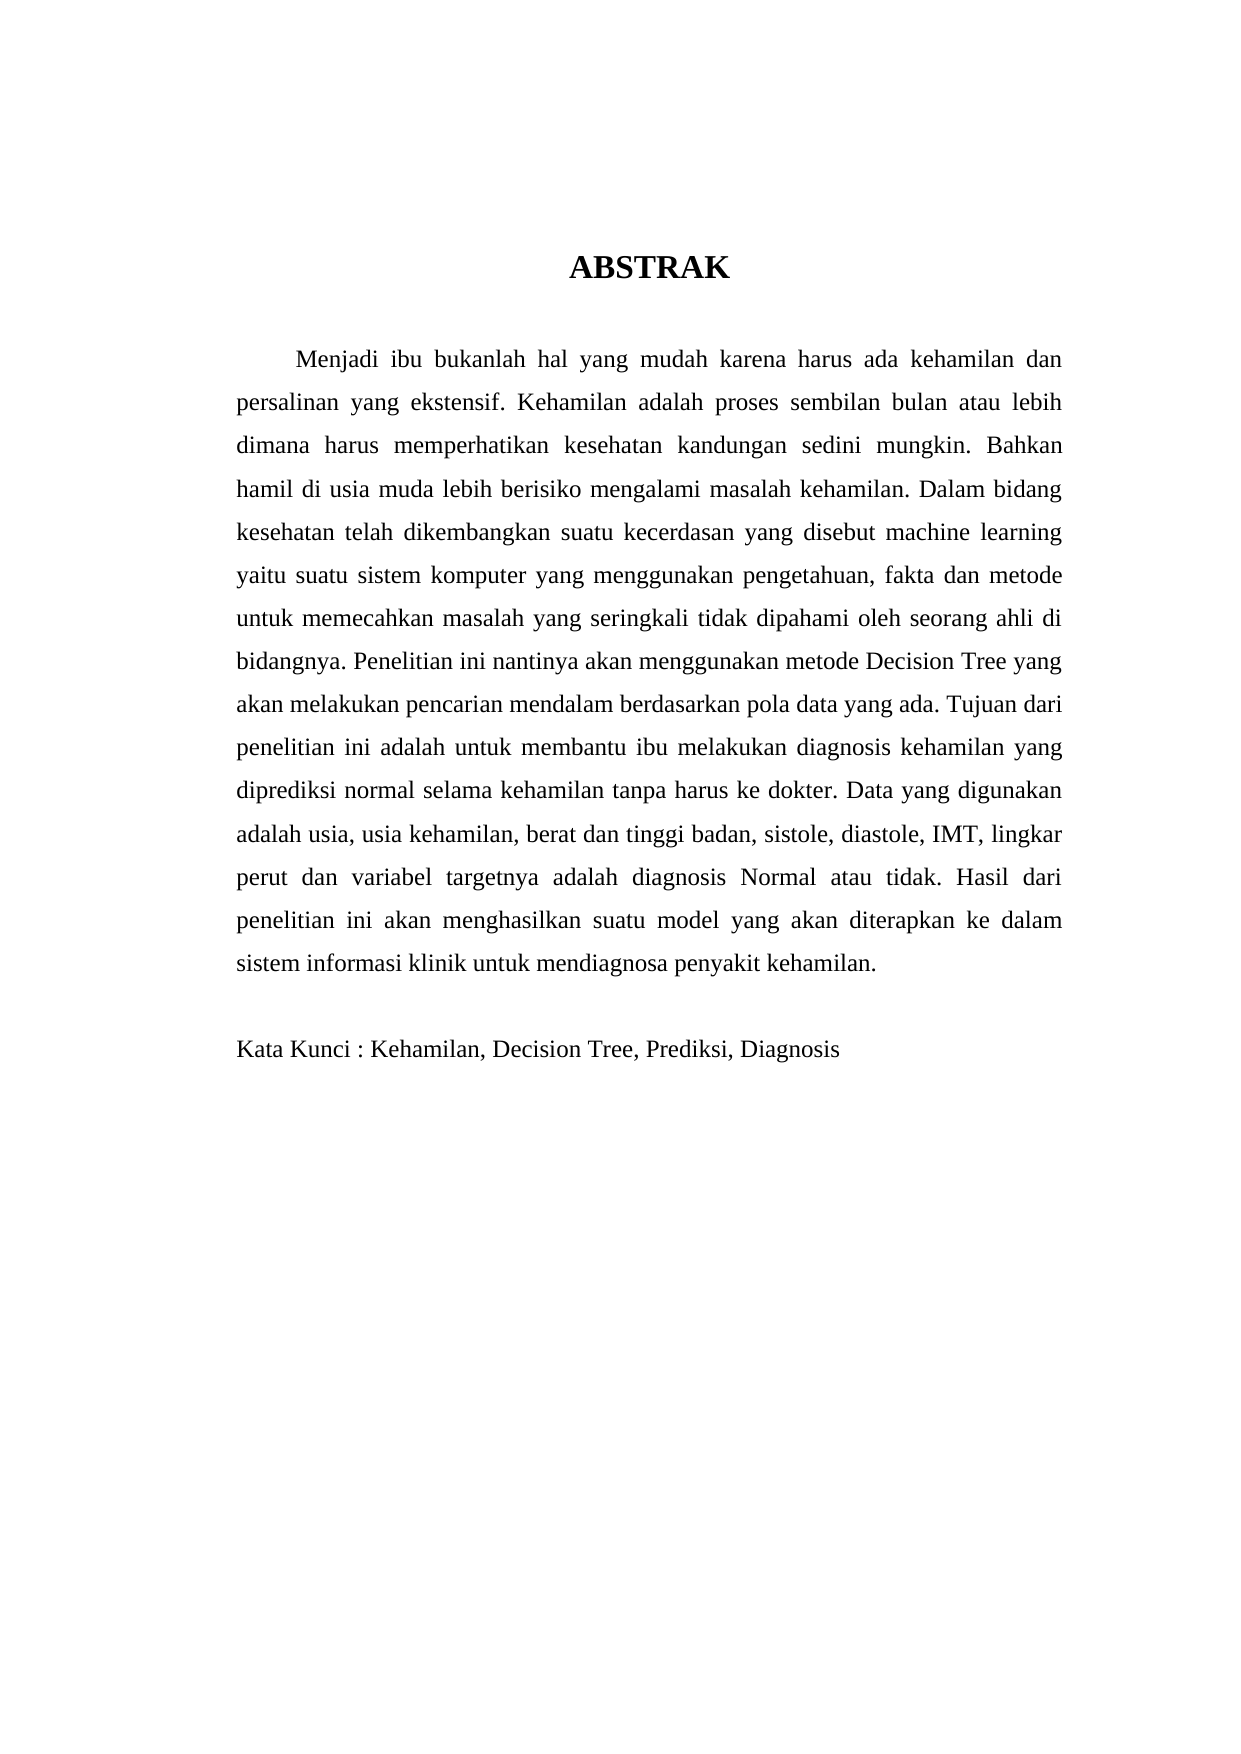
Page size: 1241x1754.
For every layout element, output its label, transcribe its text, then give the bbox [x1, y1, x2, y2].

subtitle ABSTRAK [236, 247, 1063, 285]
text Kata Kunci : Kehamilan, Decision Tree, Prediksi, Diagnosis [236, 1034, 1063, 1063]
text Menjadi ibu bukanlah hal yang mudah karena harus ada kehamilan dan persalinan yang ekstensif. Kehamilan adalah proses sembilan bulan atau lebih dimana harus memperhatikan kesehatan kandungan sedini mungkin. Bahkan hamil di usia muda lebih berisiko mengalami masalah kehamilan. Dalam bidang kesehatan telah dikembangkan suatu kecerdasan yang disebut machine learning yaitu suatu sistem komputer yang menggunakan pengetahuan, fakta dan metode untuk memecahkan masalah yang seringkali tidak dipahami oleh seorang ahli di bidangnya. Penelitian ini nantinya akan menggunakan metode Decision Tree yang akan melakukan pencarian mendalam berdasarkan pola data yang ada. Tujuan dari penelitian ini adalah untuk membantu ibu melakukan diagnosis kehamilan yang diprediksi normal selama kehamilan tanpa harus ke dokter. Data yang digunakan adalah usia, usia kehamilan, berat dan tinggi badan, sistole, diastole, IMT, lingkar perut dan variabel targetnya adalah diagnosis Normal atau tidak. Hasil dari penelitian ini akan menghasilkan suatu model yang akan diterapkan ke dalam sistem informasi klinik untuk mendiagnosa penyakit kehamilan. [236, 344, 1063, 977]
